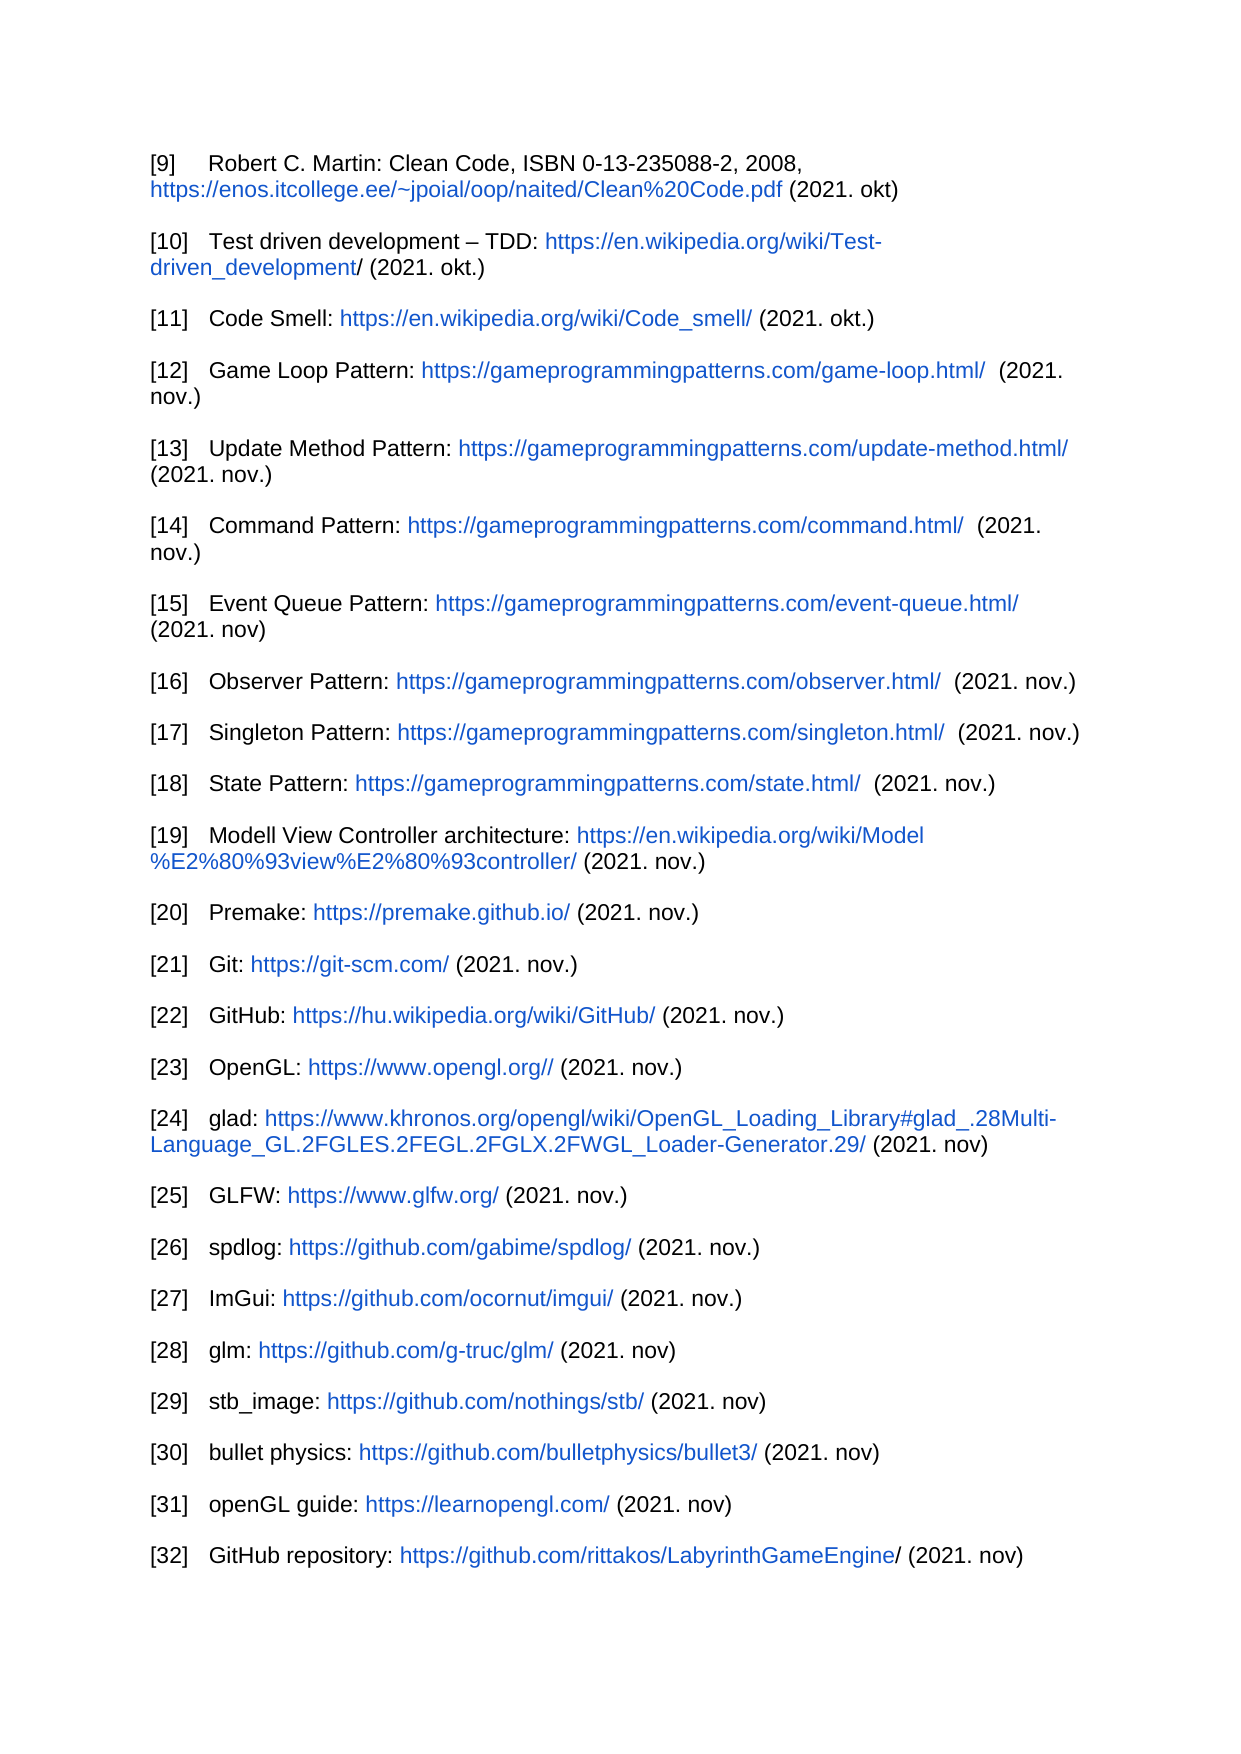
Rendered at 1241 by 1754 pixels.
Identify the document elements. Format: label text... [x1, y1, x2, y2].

text [32] GitHub repository: https://github.com/rittakos/LabyrinthGameEngine/ (2021. nov) [150, 1542, 1090, 1568]
text [12] Game Loop Pattern: https://gameprogrammingpatterns.com/game-loop.html/ (2021. nov.) [150, 357, 1090, 409]
text [20] Premake: https://premake.github.io/ (2021. nov.) [150, 899, 1090, 926]
text [21] Git: https://git-scm.com/ (2021. nov.) [150, 951, 1090, 977]
text [27] ImGui: https://github.com/ocornut/imgui/ (2021. nov.) [150, 1285, 1090, 1312]
text [26] spdlog: https://github.com/gabime/spdlog/ (2021. nov.) [150, 1234, 1090, 1260]
text [29] stb_image: https://github.com/nothings/stb/ (2021. nov) [150, 1388, 1090, 1414]
text [17] Singleton Pattern: https://gameprogrammingpatterns.com/singleton.html/ (2021. nov.) [150, 719, 1090, 745]
text [24] glad: https://www.khronos.org/opengl/wiki/OpenGL_Loading_Library#glad_.28Multi-Language_GL.2FGLES.2FEGL.2FGLX.2FWGL_Loader-Generator.29/ (2021. nov) [150, 1105, 1090, 1157]
text [16] Observer Pattern: https://gameprogrammingpatterns.com/observer.html/ (2021. nov.) [150, 668, 1090, 694]
text [9] Robert C. Martin: Clean Code, ISBN 0-13-235088-2, 2008, https://enos.itcollege.ee/~jpoial/oop/naited/Clean%20Code.pdf (2021. okt) [150, 150, 1090, 203]
text [19] Modell View Controller architecture: https://en.wikipedia.org/wiki/Model%E2%80%93view%E2%80%93controller/ (2021. nov.) [150, 822, 1090, 874]
text [10] Test driven development – TDD: https://en.wikipedia.org/wiki/Test-driven_development/ (2021. okt.) [150, 228, 1090, 280]
text [23] OpenGL: https://www.opengl.org// (2021. nov.) [150, 1053, 1090, 1080]
text [11] Code Smell: https://en.wikipedia.org/wiki/Code_smell/ (2021. okt.) [150, 305, 1090, 332]
text [22] GitHub: https://hu.wikipedia.org/wiki/GitHub/ (2021. nov.) [150, 1002, 1090, 1028]
text [30] bullet physics: https://github.com/bulletphysics/bullet3/ (2021. nov) [150, 1439, 1090, 1466]
text [15] Event Queue Pattern: https://gameprogrammingpatterns.com/event-queue.html/ (2021. nov) [150, 590, 1090, 643]
text [25] GLFW: https://www.glfw.org/ (2021. nov.) [150, 1182, 1090, 1209]
text [28] glm: https://github.com/g-truc/glm/ (2021. nov) [150, 1337, 1090, 1363]
text [18] State Pattern: https://gameprogrammingpatterns.com/state.html/ (2021. nov.) [150, 770, 1090, 797]
text [31] openGL guide: https://learnopengl.com/ (2021. nov) [150, 1491, 1090, 1517]
text [14] Command Pattern: https://gameprogrammingpatterns.com/command.html/ (2021. nov.) [150, 512, 1090, 565]
text [13] Update Method Pattern: https://gameprogrammingpatterns.com/update-method.html/ (2021. nov.) [150, 434, 1090, 487]
